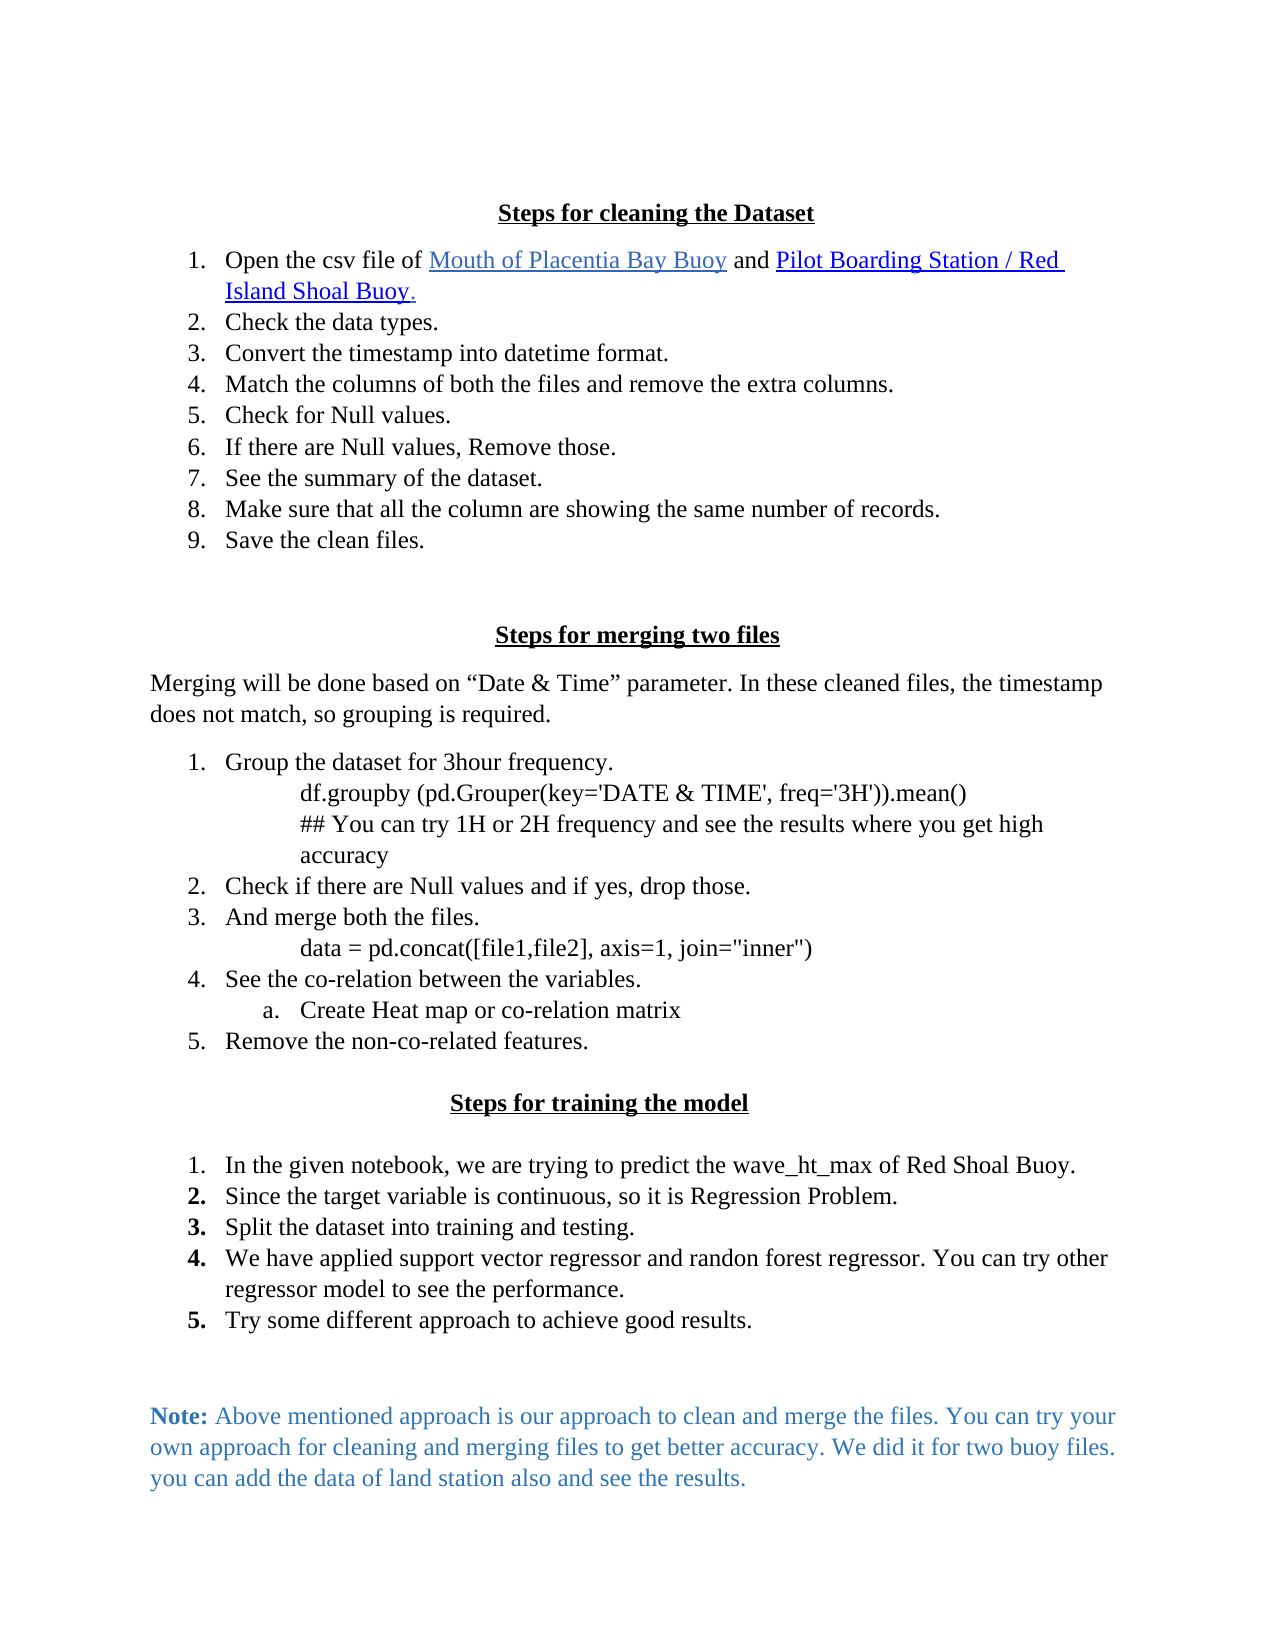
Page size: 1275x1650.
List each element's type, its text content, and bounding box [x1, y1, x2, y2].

list Remove the non-co-related features. [187, 1026, 1125, 1055]
text Merging will be done based on “Date & Time” parameter. In these cleaned files, the timestamp does not match, so grouping is required. [150, 668, 1125, 728]
list Check if there are Null values and if yes, drop those. [187, 871, 1125, 899]
list Try some different approach to achieve good results. [187, 1305, 1125, 1334]
list Check the data types. [187, 307, 1125, 336]
list Save the clean files. [187, 525, 1125, 553]
list Steps for training the model [450, 1088, 1125, 1117]
list df.groupby (pd.Grouper(key='DATE & TIME', freq='3H')).mean() [225, 778, 1125, 806]
list Group the dataset for 3hour frequency. [187, 747, 1125, 775]
list See the summary of the dataset. [187, 463, 1125, 491]
list Convert the timestamp into datetime format. [187, 338, 1125, 367]
list data = pd.concat([file1,file2], axis=1, join="inner") [300, 933, 1125, 962]
list And merge both the files. [187, 902, 1125, 931]
text Steps for merging two files [150, 620, 1125, 649]
list Since the target variable is continuous, so it is Regression Problem. [187, 1181, 1125, 1210]
list ## You can try 1H or 2H frequency and see the results where you get high accuracy [300, 809, 1125, 868]
list If there are Null values, Remove those. [187, 432, 1125, 460]
list Split the dataset into training and testing. [187, 1212, 1125, 1241]
list Check for Null values. [187, 401, 1125, 429]
list In the given notebook, we are trying to predict the wave_ht_max of Red Shoal Buoy. [187, 1150, 1125, 1179]
text Steps for cleaning the Dataset [187, 198, 1125, 226]
text Note: Above mentioned approach is our approach to clean and merge the files. You can try your own approach for cleaning and merging files to get better accuracy. We did it for two buoy files. you can add the data of land station also and see the results. [150, 1401, 1125, 1492]
list Create Heat map or co-relation matrix [262, 995, 1125, 1024]
list Match the columns of both the files and remove the extra columns. [187, 369, 1125, 398]
list We have applied support vector regressor and randon forest regressor. You can try other regressor model to see the performance. [187, 1243, 1125, 1303]
list See the co-relation between the variables. [187, 964, 1125, 993]
list Make sure that all the column are showing the same number of records. [187, 494, 1125, 522]
list Open the csv file of Mouth of Placentia Bay Buoy and Pilot Boarding Station / Red Island Shoal Buoy. [187, 245, 1125, 305]
